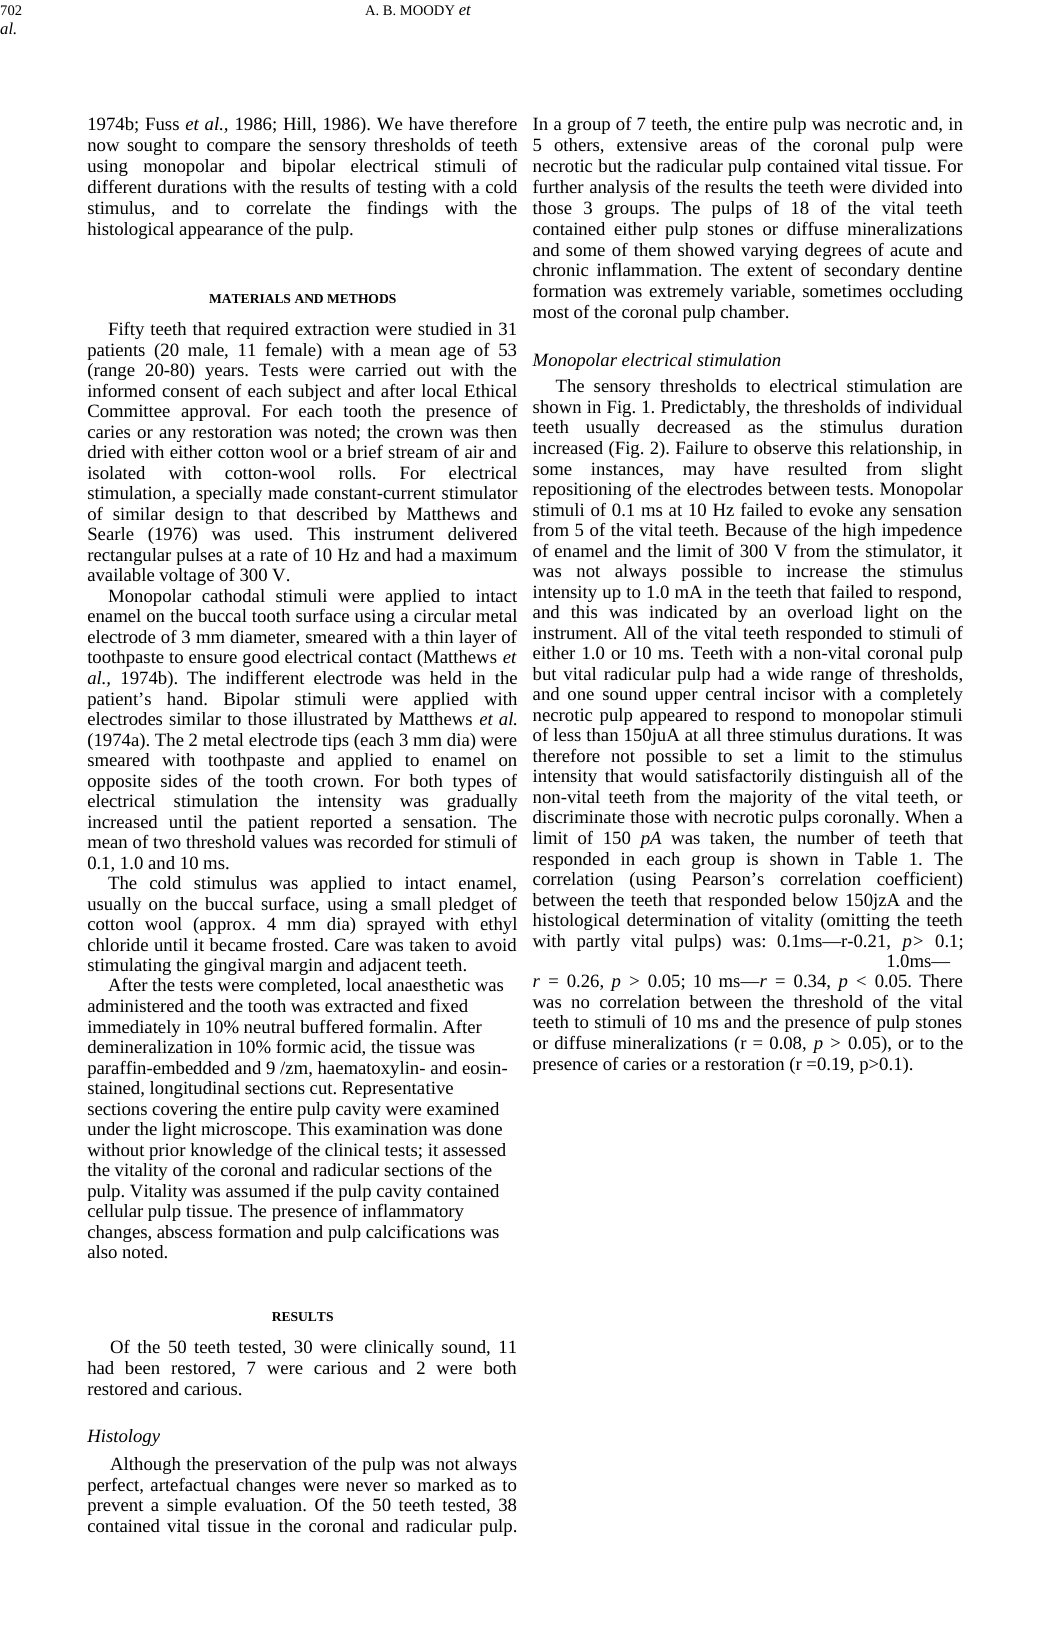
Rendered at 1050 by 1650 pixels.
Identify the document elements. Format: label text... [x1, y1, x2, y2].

text Of the 50 teeth tested, 30 were clinically sound, 11 had been restored, 7 were carious and 2 were both restored and carious. [87, 1337, 518, 1399]
text The cold stimulus was applied to intact enamel, usually on the buccal surface, using a small pledget of cotton wool (approx. 4 mm dia) sprayed with ethyl chloride until it became frosted. Care was taken to avoid stimulating the gingival margin and adjacent teeth. [87, 873, 518, 976]
text MATERIALS AND METHODS [87, 291, 518, 307]
text Although the preservation of the pulp was not always perfect, artefactual changes were never so marked as to prevent a simple evaluation. Of the 50 teeth tested, 38 contained vital tissue in the coronal and radicular pulp. In a group of 7 teeth, the entire pulp was necrotic and, in 5 others, extensive areas of the coronal pulp were necrotic but the radicular pulp contained vital tissue. For further analysis of the results the teeth were divided into those 3 groups. The pulps of 18 of the vital teeth contained either pulp stones or diffuse mineralizations and some of them showed varying degrees of acute and chronic inflammation. The extent of secondary dentine formation was extremely variable, sometimes occluding most of the coronal pulp chamber. [532, 113, 963, 323]
text Fifty teeth that required extraction were studied in 31 patients (20 male, 11 female) with a mean age of 53 (range 20-80) years. Tests were carried out with the informed consent of each subject and after local Ethical Committee approval. For each tooth the presence of caries or any restoration was noted; the crown was then dried with either cotton wool or a brief stream of air and isolated with cotton-wool rolls. For electrical stimulation, a specially made constant-current stimulator of similar design to that described by Matthews and Searle (1976) was used. This instrument delivered rectangular pulses at a rate of 10 Hz and had a maximum available voltage of 300 V. [87, 319, 518, 586]
text After the tests were completed, local anaesthetic was administered and the tooth was extracted and fixed immediately in 10% neutral buffered formalin. After demineralization in 10% formic acid, the tissue was paraffin-embedded and 9 /zm, haematoxylin- and eosin-stained, longitudinal sections cut. Representative sections covering the entire pulp cavity were examined under the light microscope. This examination was done without prior knowledge of the clinical tests; it assessed the vitality of the coronal and radicular sections of the pulp. Vitality was assumed if the pulp cavity contained cellular pulp tissue. The presence of inflammatory changes, abscess formation and pulp calcifications was also noted. [87, 976, 518, 1263]
text Monopolar cathodal stimuli were applied to intact enamel on the buccal tooth surface using a circular metal electrode of 3 mm diameter, smeared with a thin layer of toothpaste to ensure good electrical contact (Matthews et al., 1974b). The indifferent electrode was held in the patient’s hand. Bipolar stimuli were applied with electrodes similar to those illustrated by Matthews et al. (1974a). The 2 metal electrode tips (each 3 mm dia) were smeared with toothpaste and applied to enamel on opposite sides of the tooth crown. For both types of electrical stimulation the intensity was gradually increased until the patient reported a sensation. The mean of two threshold values was recorded for stimuli of 0.1, 1.0 and 10 ms. [87, 586, 518, 873]
text RESULTS [87, 1309, 518, 1324]
text The sensory thresholds to electrical stimulation are shown in Fig. 1. Predictably, the thresholds of individual teeth usually decreased as the stimulus duration increased (Fig. 2). Failure to observe this relationship, in some instances, may have resulted from slight repositioning of the electrodes between tests. Monopolar stimuli of 0.1 ms at 10 Hz failed to evoke any sensation from 5 of the vital teeth. Because of the high impedence of enamel and the limit of 300 V from the stimulator, it was not always possible to increase the stimulus intensity up to 1.0 mA in the teeth that failed to respond, and this was indicated by an overload light on the instrument. All of the vital teeth responded to stimuli of either 1.0 or 10 ms. Teeth with a non-vital coronal pulp but vital radicular pulp had a wide range of thresholds, and one sound upper central incisor with a completely necrotic pulp appeared to respond to monopolar stimuli of less than 150juA at all three stimulus durations. It was therefore not possible to set a limit to the stimulus intensity that would satisfactorily distinguish all of the non-vital teeth from the majority of the vital teeth, or discriminate those with necrotic pulps coronally. When a limit of 150 pA was taken, the number of teeth that responded in each group is shown in Table 1. The correlation (using Pearson’s correlation coefficient) between the teeth that responded below 150jzA and the histological determination of vitality (omitting the teeth with partly vital pulps) was: 0.1ms—r-0.21, p> 0.1; 1.0ms— [532, 377, 963, 972]
text Histology [87, 1427, 518, 1447]
text Monopolar electrical stimulation [532, 350, 963, 370]
text r = 0.26, p > 0.05; 10 ms—r = 0.34, p < 0.05. There was no correlation between the threshold of the vital teeth to stimuli of 10 ms and the presence of pulp stones or diffuse mineralizations (r = 0.08, p > 0.05), or to the presence of caries or a restoration (r =0.19, p>0.1). [532, 972, 963, 1074]
